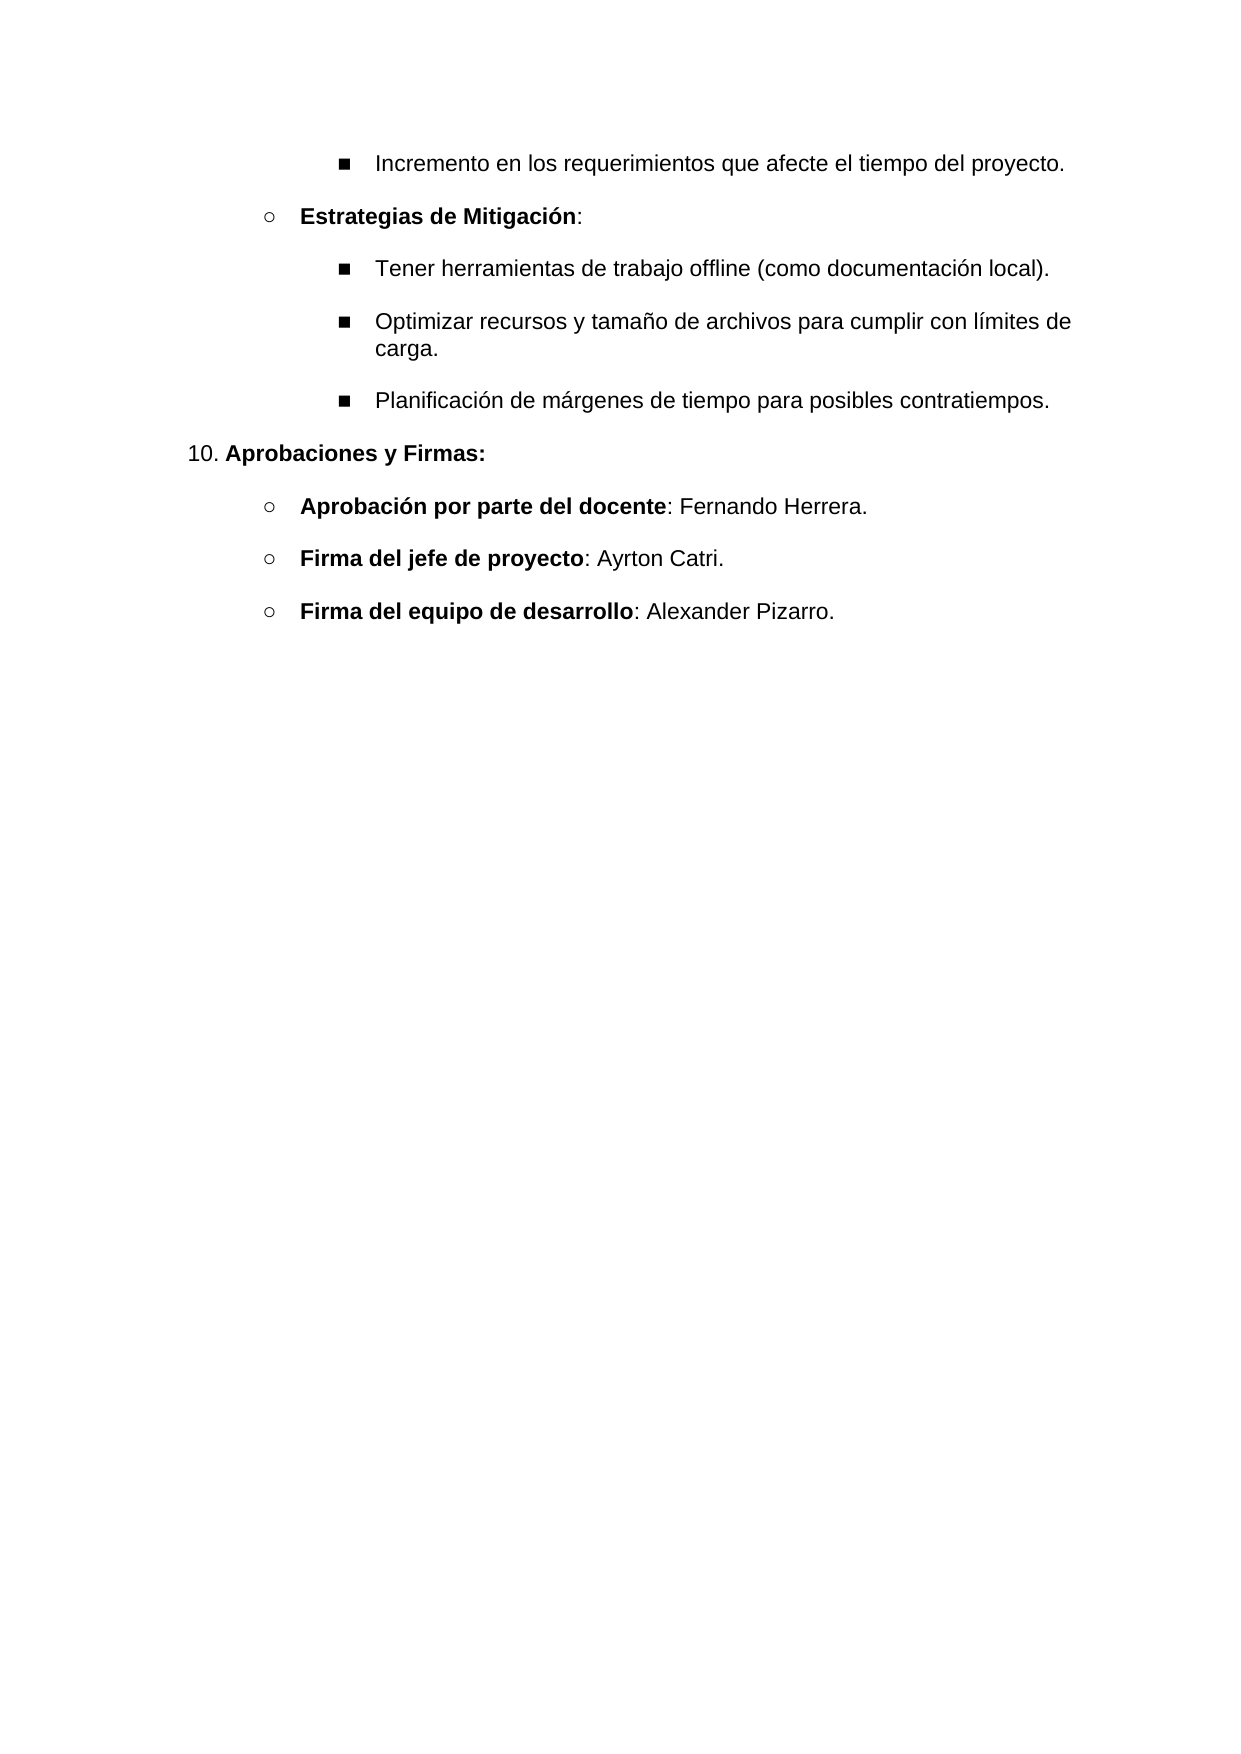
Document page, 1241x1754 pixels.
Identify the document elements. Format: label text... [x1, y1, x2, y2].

list Estrategias de Mitigación: [262, 203, 1090, 255]
list Firma del jefe de proyecto: Ayrton Catri. [262, 545, 1090, 598]
list Planificación de márgenes de tiempo para posibles contratiempos. [337, 387, 1090, 440]
list Aprobaciones y Firmas: [187, 440, 1090, 493]
list Firma del equipo de desarrollo: Alexander Pizarro. [262, 598, 1090, 624]
list Aprobación por parte del docente: Fernando Herrera. [262, 493, 1090, 545]
list Tener herramientas de trabajo offline (como documentación local). [337, 255, 1090, 308]
list Incremento en los requerimientos que afecte el tiempo del proyecto. [337, 150, 1090, 203]
list Optimizar recursos y tamaño de archivos para cumplir con límites de carga. [337, 308, 1090, 387]
